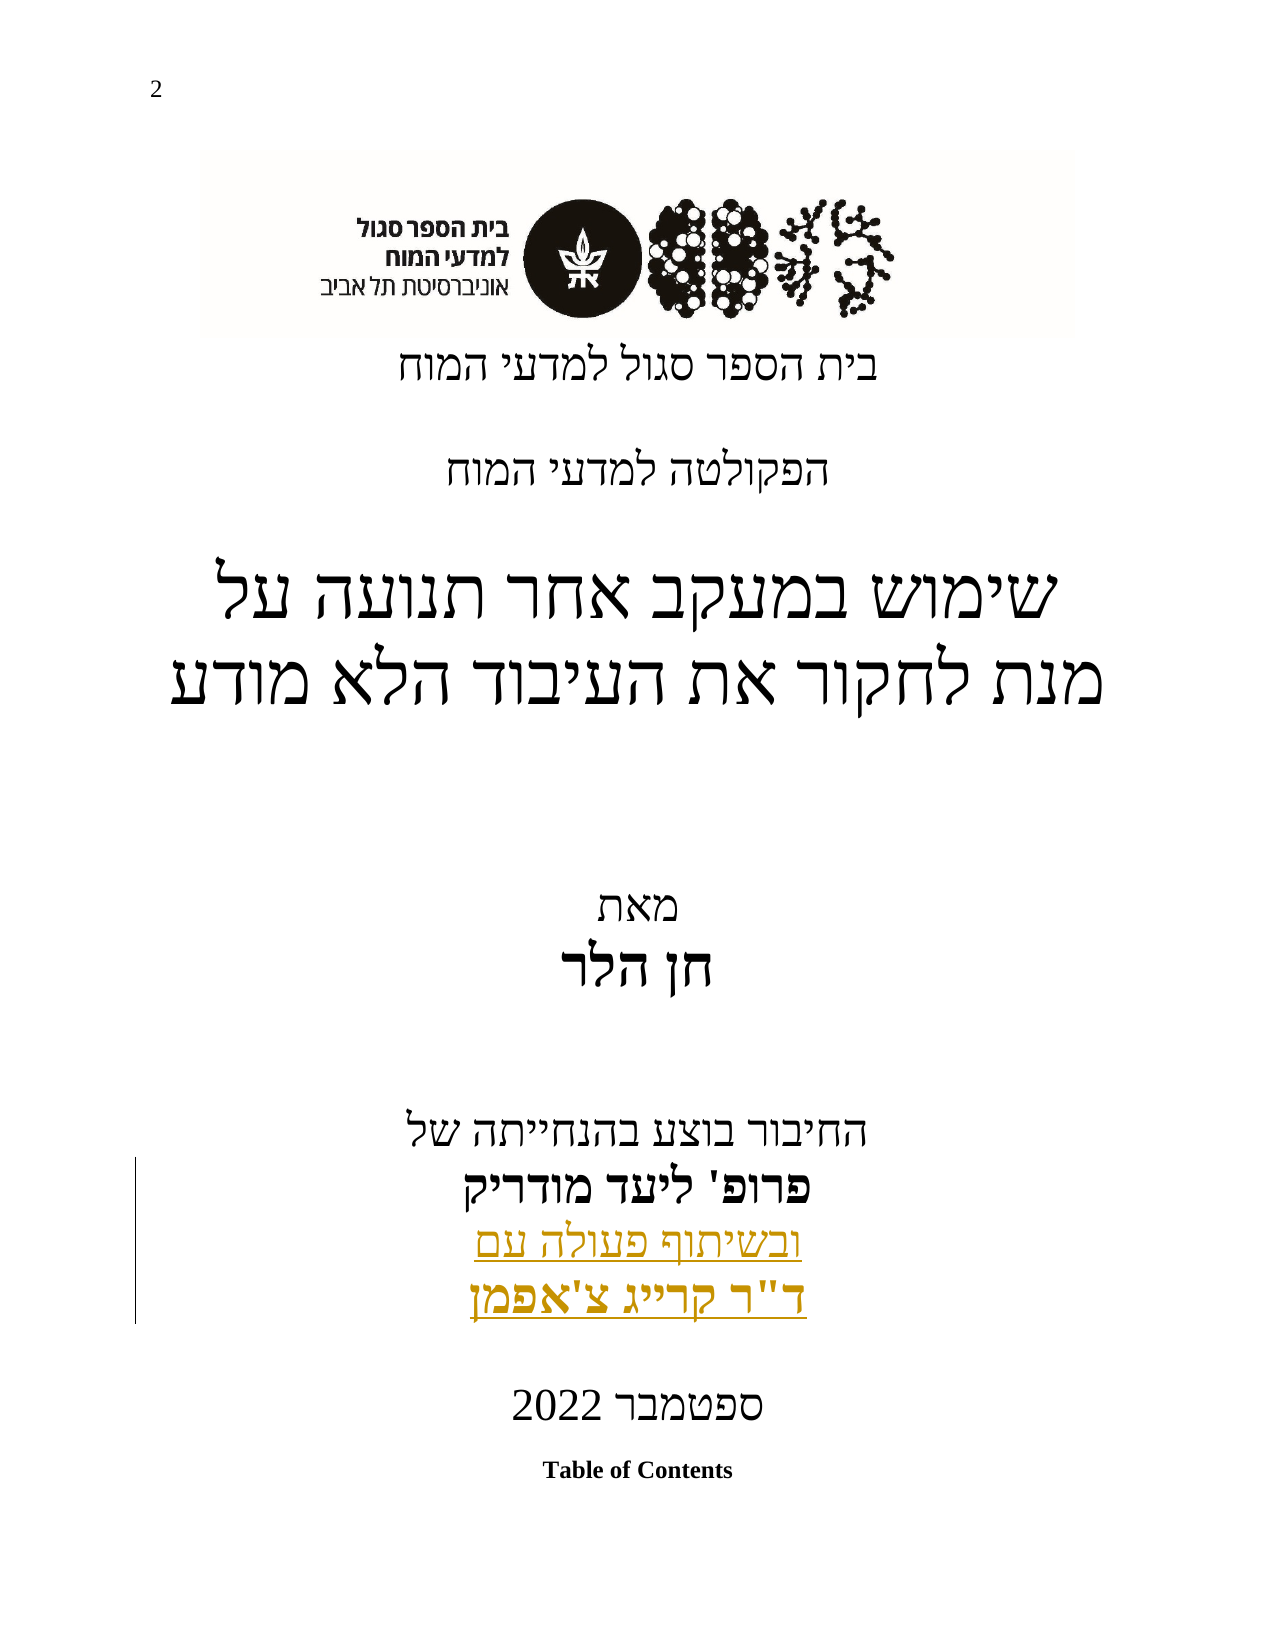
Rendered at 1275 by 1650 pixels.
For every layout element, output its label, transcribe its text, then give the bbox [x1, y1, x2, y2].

text שימוש במעקב אחר תנועה על מנת לחקור את העיבוד הלא מודע [150, 548, 1125, 721]
text חן הלר [150, 931, 1125, 998]
subtitle Table of Contents [150, 1455, 1125, 1483]
text החיבור בוצע בהנחייתה של [150, 1104, 1125, 1157]
text בית הספר סגול למדעי המוח [150, 337, 1125, 390]
text מאת [150, 879, 1125, 931]
picture [200, 150, 1075, 338]
text הפקולטה למדעי המוח [150, 443, 1125, 495]
text פרופ' ליעד מודריק [150, 1157, 1125, 1214]
text ספטמבר 2022 [150, 1377, 1125, 1430]
